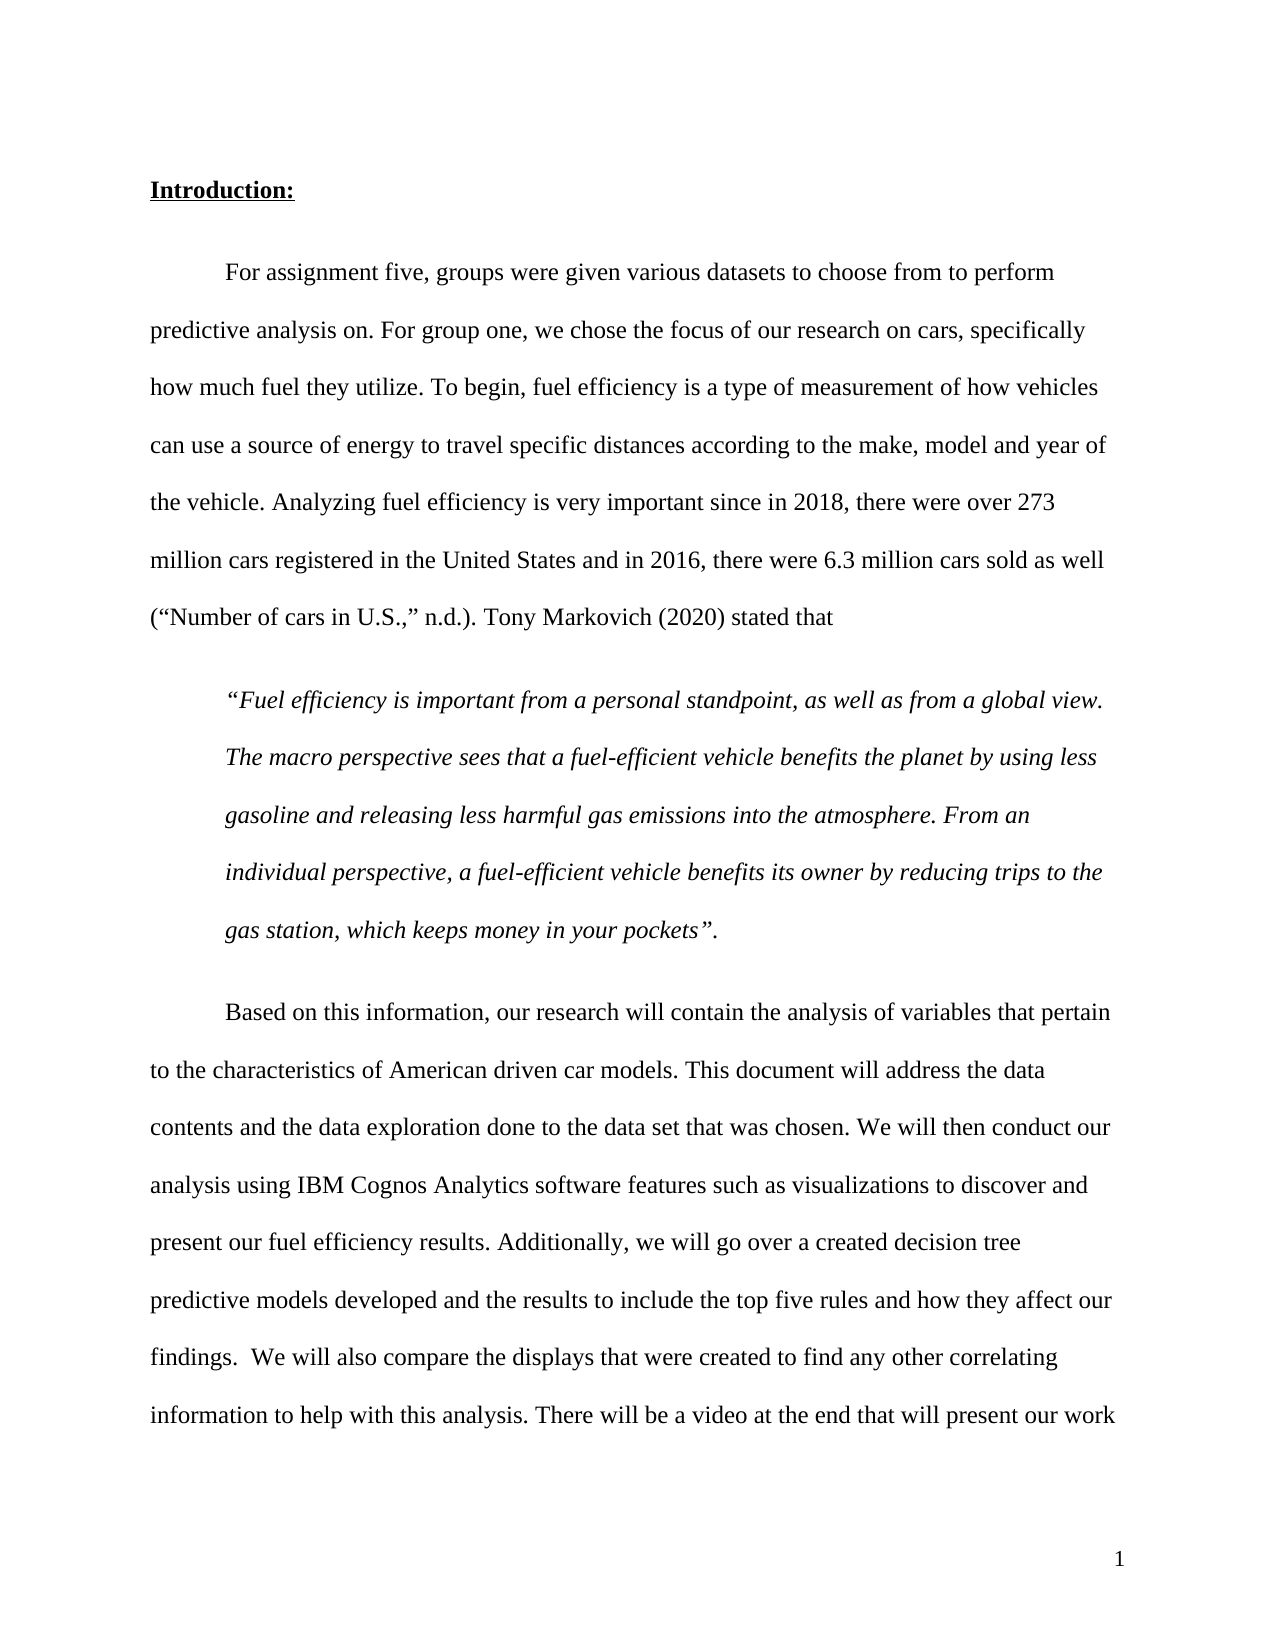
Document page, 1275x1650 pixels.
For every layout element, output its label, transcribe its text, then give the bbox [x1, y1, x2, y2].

text “Fuel efficiency is important from a personal standpoint, as well as from a global view. The macro perspective sees that a fuel-efficient vehicle benefits the planet by using less gasoline and releasing less harmful gas emissions into the atmosphere. From an individual perspective, a fuel-efficient vehicle benefits its owner by reducing trips to the gas station, which keeps money in your pockets”. [225, 685, 1125, 944]
text For assignment five, groups were given various datasets to choose from to perform predictive analysis on. For group one, we chose the focus of our research on cars, specifically how much fuel they utilize. To begin, fuel efficiency is a type of measurement of how vehicles can use a source of energy to travel specific distances according to the make, model and year of the vehicle. Analyzing fuel efficiency is very important since in 2018, there were over 273 million cars registered in the United States and in 2016, there were 6.3 million cars sold as well (“Number of cars in U.S.,” n.d.). Tony Markovich (2020) stated that [150, 257, 1125, 631]
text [150, 997, 1125, 1429]
text Introduction: [150, 175, 1125, 204]
